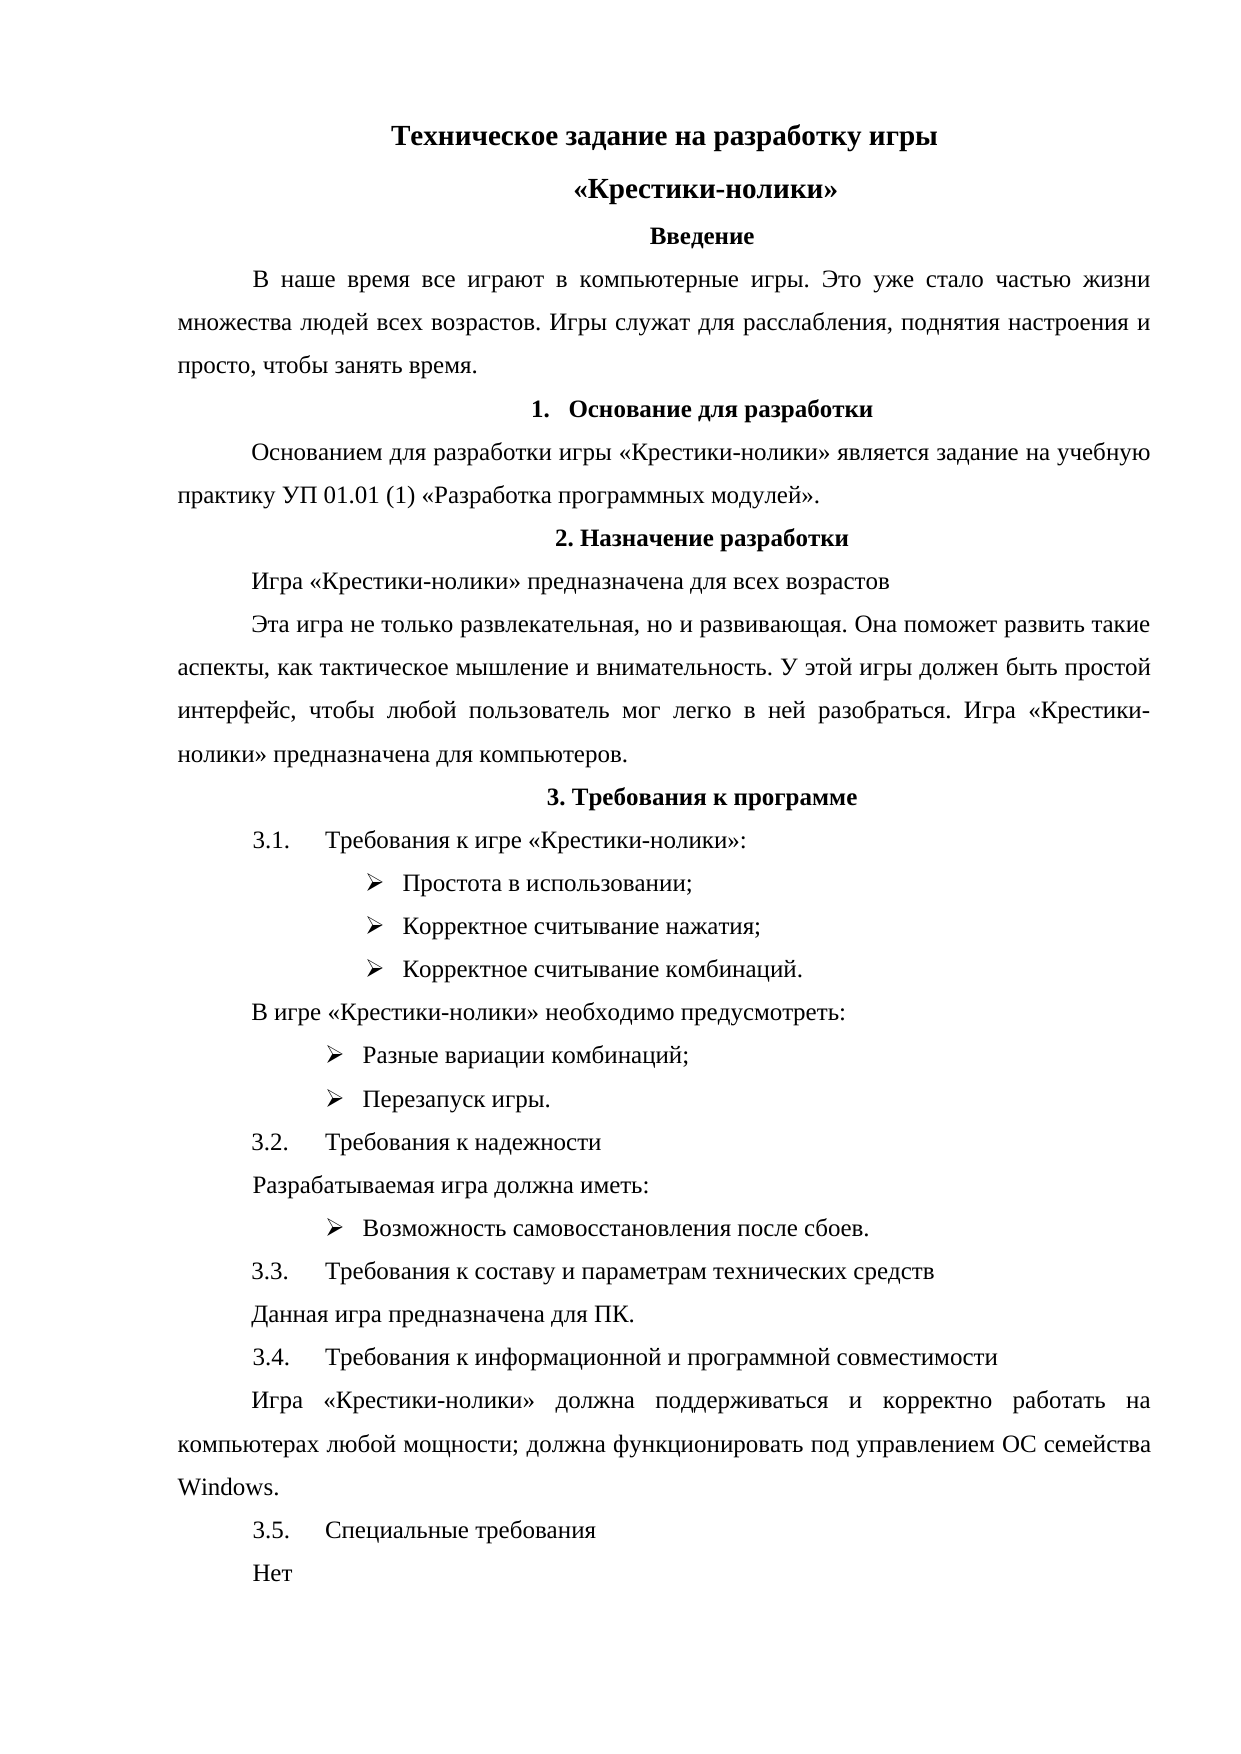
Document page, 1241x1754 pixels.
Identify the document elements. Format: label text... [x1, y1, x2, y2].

text В игре «Крестики-нолики» необходимо предусмотреть: [177, 997, 1152, 1026]
list 3.3. Требования к составу и параметрам технических средств [177, 1256, 1152, 1285]
text В наше время все играют в компьютерные игры. Это уже стало частью жизни множества людей всех возрастов. Игры служат для расслабления, поднятия настроения и просто, чтобы занять время. [177, 264, 1152, 379]
text Основанием для разработки игры «Крестики-нолики» является задание на учебную практику УП 01.01 (1) «Разработка программных модулей». [177, 437, 1152, 509]
list Разные вариации комбинаций; [325, 1041, 1152, 1069]
text Игра «Крестики-нолики» предназначена для всех возрастов [177, 566, 1152, 595]
text 3.5. Специальные требования [177, 1515, 1152, 1544]
list Данная игра предназначена для ПК. [177, 1299, 1152, 1328]
text Введение [177, 221, 1152, 250]
subtitle «Крестики-нолики» [177, 171, 1152, 204]
list Перезапуск игры. [325, 1084, 1152, 1112]
subtitle 2. Назначение разработки [177, 523, 1152, 552]
text 3.4. Требования к информационной и программной совместимости [177, 1342, 1152, 1371]
text Эта игра не только развлекательная, но и развивающая. Она поможет развить такие аспекты, как тактическое мышление и внимательность. У этой игры должен быть простой интерфейс, чтобы любой пользователь мог легко в ней разобраться. Игра «Крестики-нолики» предназначена для компьютеров. [177, 609, 1152, 767]
subtitle Основание для разработки [252, 394, 1152, 422]
text Игра «Крестики-нолики» должна поддерживаться и корректно работать на компьютерах любой мощности; должна функционировать под управлением ОС семейства Windows. [177, 1386, 1152, 1501]
subtitle 3. Требования к программе [177, 782, 1152, 811]
list Корректное считывание комбинаций. [365, 954, 1152, 983]
text 3.2. Требования к надежности [177, 1127, 1152, 1156]
list Простота в использовании; [365, 868, 1152, 897]
text Разрабатываемая игра должна иметь: [177, 1170, 1152, 1199]
text Техническое задание на разработку игры [177, 118, 1152, 152]
text Нет [177, 1558, 1152, 1587]
text 3.1. Требования к игре «Крестики-нолики»: [177, 825, 1152, 854]
list Возможность самовосстановления после сбоев. [325, 1213, 1152, 1242]
list Корректное считывание нажатия; [365, 911, 1152, 940]
